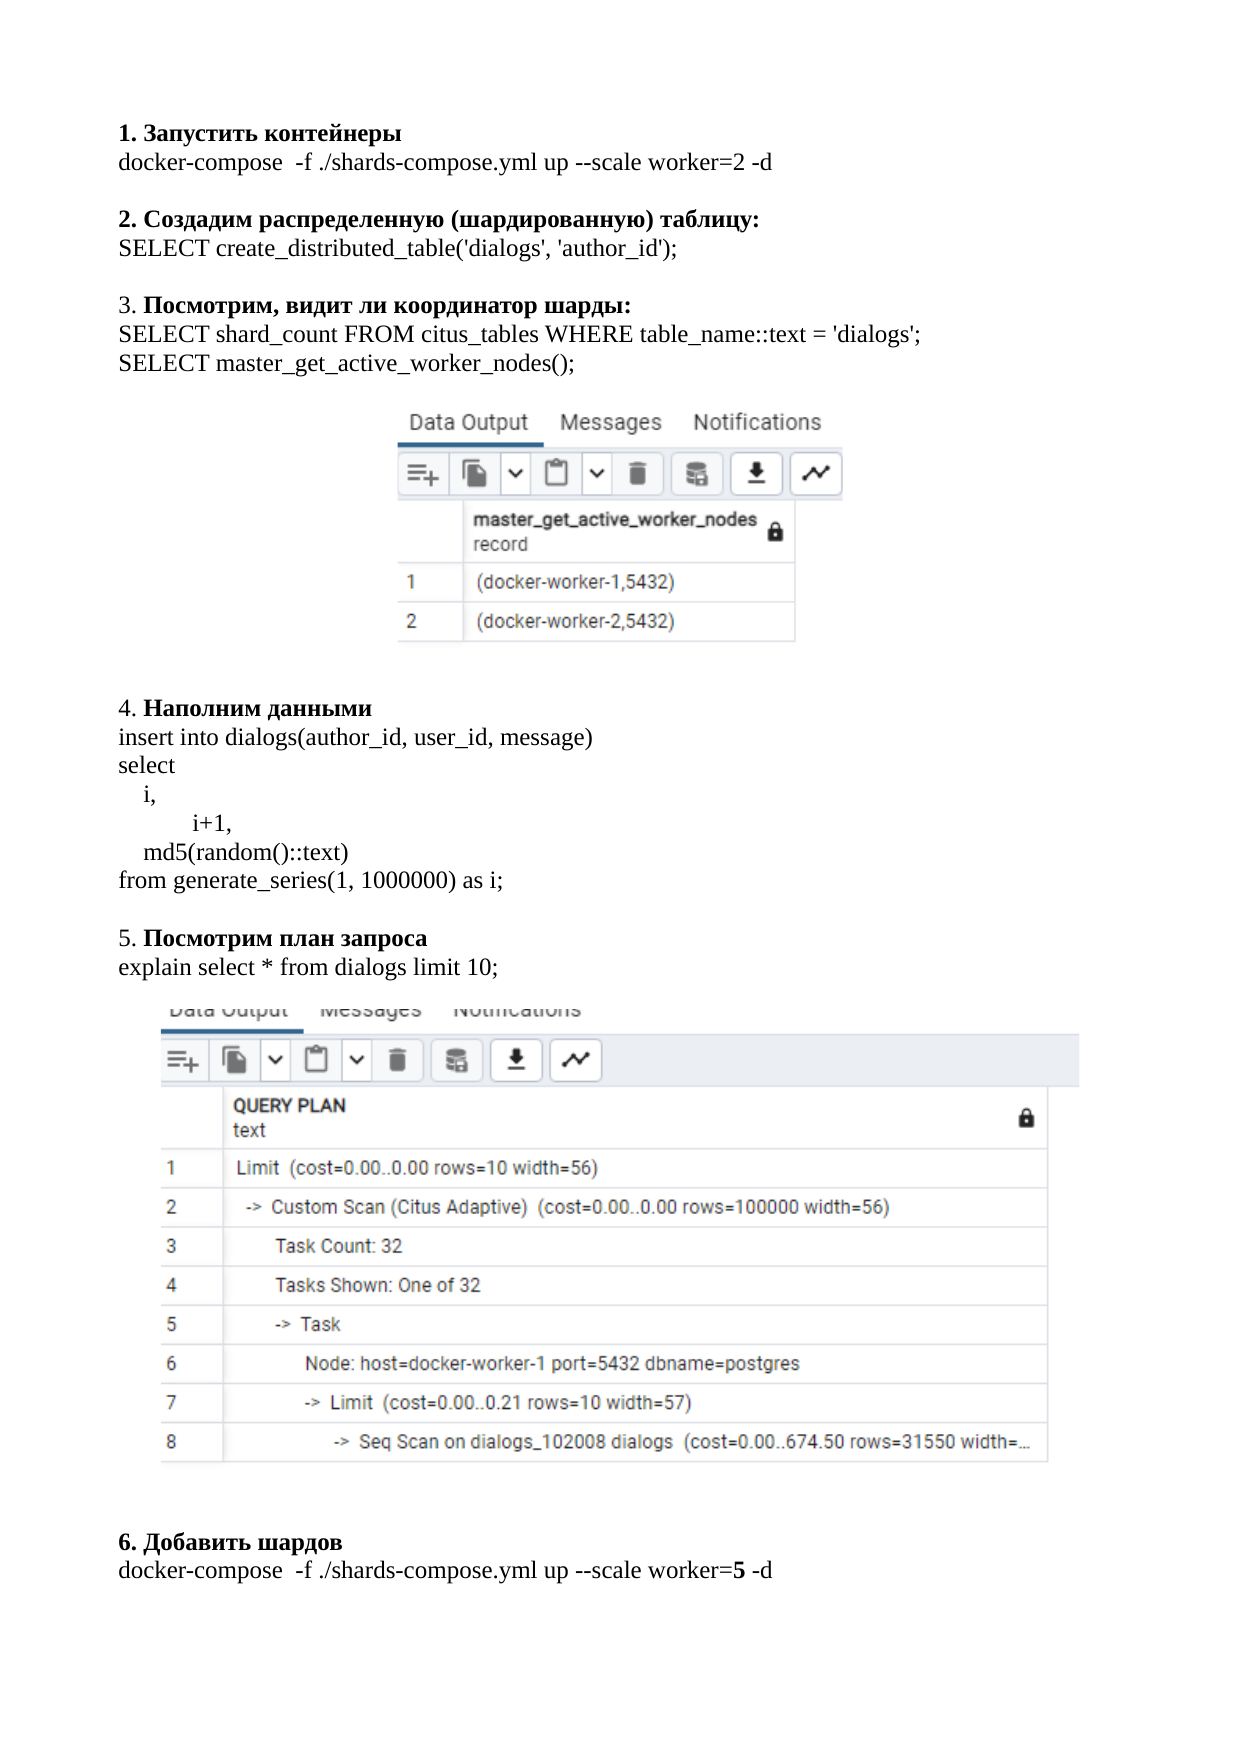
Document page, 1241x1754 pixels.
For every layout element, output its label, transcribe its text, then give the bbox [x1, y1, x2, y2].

text SELECT shard_count FROM citus_tables WHERE table_name::text = 'dialogs'; [118, 319, 1122, 348]
text explain select * from dialogs limit 10; [118, 952, 1122, 981]
text 4. Наполним данными [118, 693, 1122, 722]
picture [397, 405, 843, 658]
picture [160, 1009, 1080, 1469]
text 6. Добавить шардов [118, 1527, 1122, 1556]
text i+1, [118, 808, 1122, 837]
text docker-compose -f ./shards-compose.yml up --scale worker=5 -d [118, 1556, 1122, 1584]
text insert into dialogs(author_id, user_id, message) [118, 722, 1122, 751]
text 3. Посмотрим, видит ли координатор шарды: [118, 291, 1122, 319]
text 1. Запустить контейнеры [118, 118, 1122, 147]
text SELECT master_get_active_worker_nodes(); [118, 348, 1122, 377]
text 2. Создадим распределенную (шардированную) таблицу: [118, 204, 1122, 233]
text SELECT create_distributed_table('dialogs', 'author_id'); [118, 233, 1122, 262]
text docker-compose -f ./shards-compose.yml up --scale worker=2 -d [118, 147, 1122, 176]
text 5. Посмотрим план запроса [118, 923, 1122, 952]
text md5(random()::text) [118, 837, 1122, 866]
text i, [118, 779, 1122, 808]
text from generate_series(1, 1000000) as i; [118, 866, 1122, 894]
text select [118, 751, 1122, 779]
